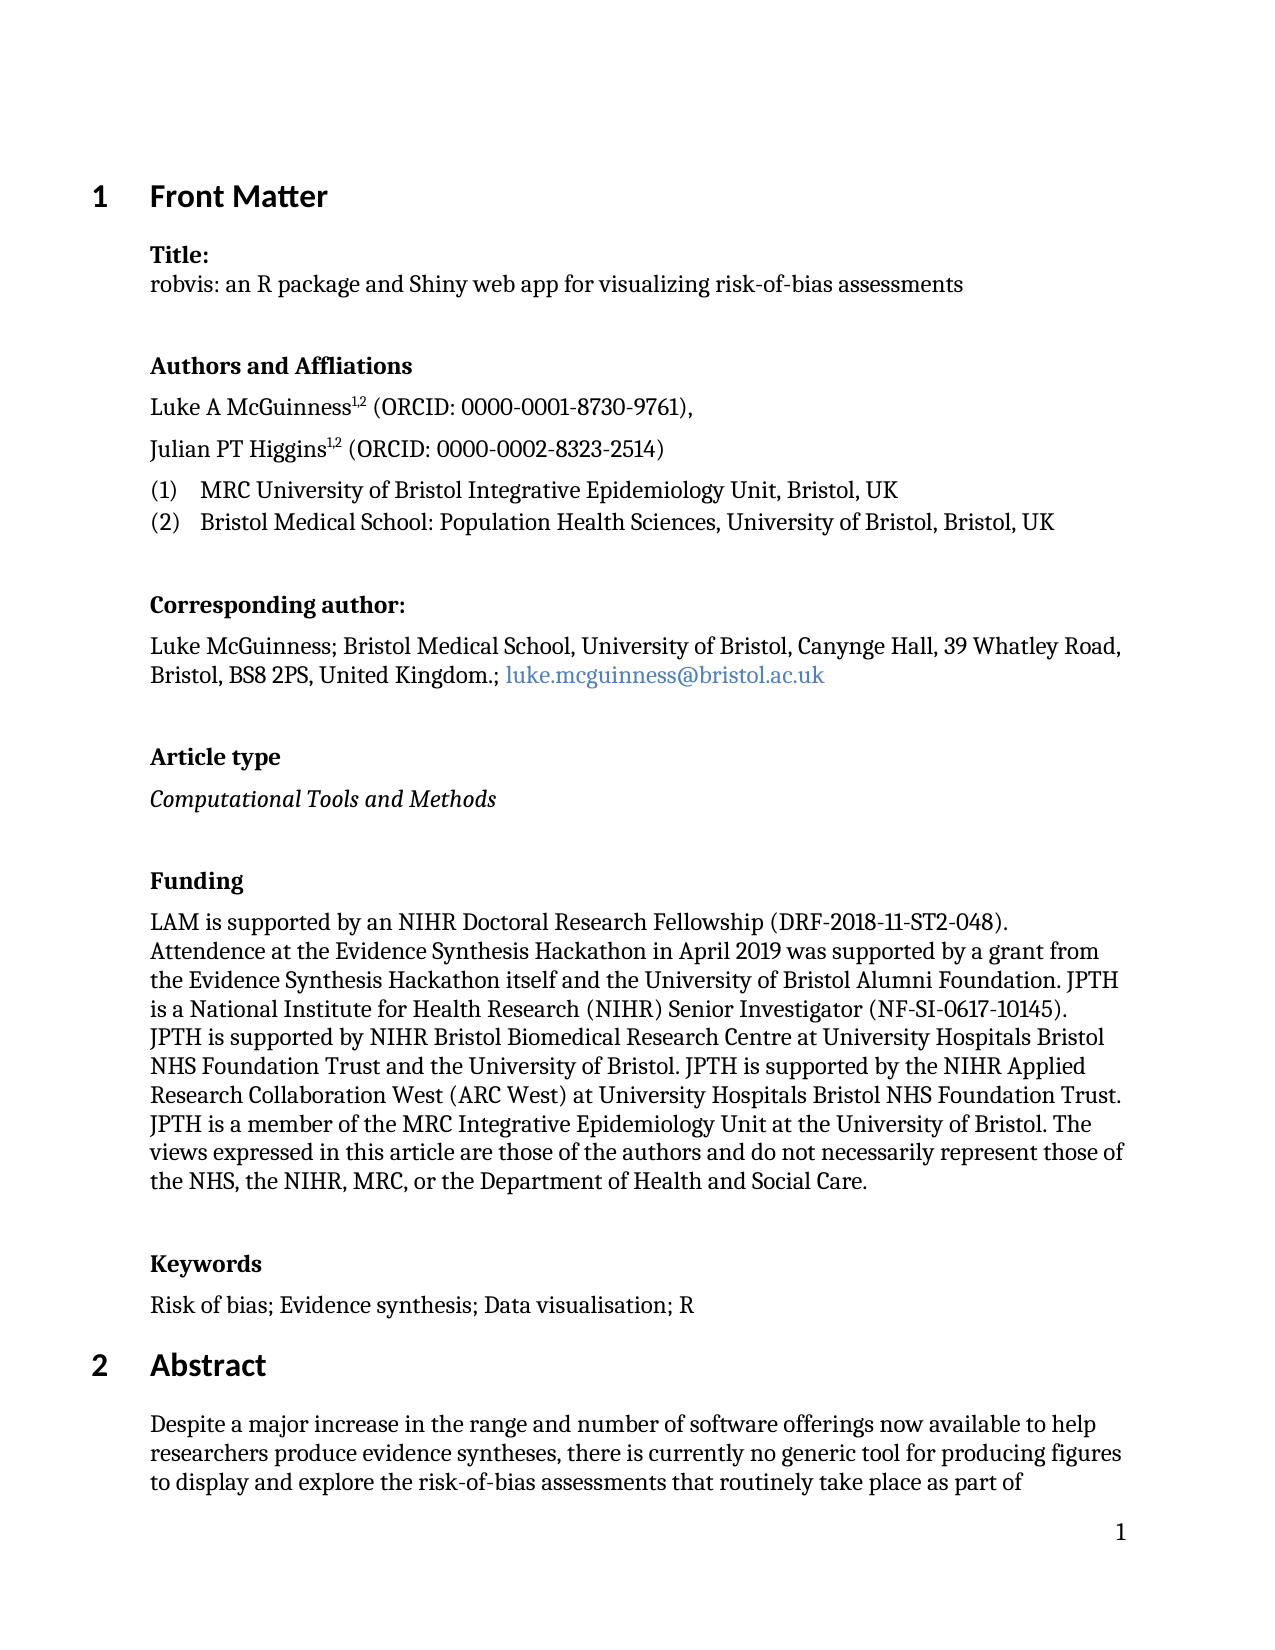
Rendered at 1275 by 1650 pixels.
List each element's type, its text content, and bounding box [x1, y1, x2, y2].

text Title: robvis: an R package and Shiny web app for visualizing risk-of-bias assessments [150, 241, 1125, 298]
list Bristol Medical School: Population Health Sciences, University of Bristol, Bristol, UK [150, 508, 1125, 537]
text Corresponding author: [150, 591, 1125, 619]
subtitle Front Matter [91, 175, 1125, 216]
subtitle Abstract [91, 1344, 1125, 1385]
text Keywords [150, 1249, 1125, 1278]
text Article type [150, 743, 1125, 772]
text Luke A McGuinness1,2 (ORCID: 0000-0001-8730-9761), [150, 393, 1125, 422]
text Luke McGuinness; Bristol Medical School, University of Bristol, Canynge Hall, 39 Whatley Road, Bristol, BS8 2PS, United Kingdom.; luke.mcguinness@bristol.ac.uk [150, 632, 1125, 689]
text Authors and Affliations [150, 352, 1125, 381]
text LAM is supported by an NIHR Doctoral Research Fellowship (DRF-2018-11-ST2-048). Attendence at the Evidence Synthesis Hackathon in April 2019 was supported by a grant from the Evidence Synthesis Hackathon itself and the University of Bristol Alumni Foundation. JPTH is a National Institute for Health Research (NIHR) Senior Investigator (NF-SI-0617-10145). JPTH is supported by NIHR Bristol Biomedical Research Centre at University Hospitals Bristol NHS Foundation Trust and the University of Bristol. JPTH is supported by the NIHR Applied Research Collaboration West (ARC West) at University Hospitals Bristol NHS Foundation Trust. JPTH is a member of the MRC Integrative Epidemiology Unit at the University of Bristol. The views expressed in this article are those of the authors and do not necessarily represent those of the NHS, the NIHR, MRC, or the Department of Health and Social Care. [150, 908, 1125, 1196]
text Funding [150, 867, 1125, 896]
list MRC University of Bristol Integrative Epidemiology Unit, Bristol, UK [150, 476, 1125, 504]
text Julian PT Higgins1,2 (ORCID: 0000-0002-8323-2514) [150, 434, 1125, 463]
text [150, 1410, 1125, 1496]
text Computational Tools and Methods [150, 784, 1125, 813]
text Risk of bias; Evidence synthesis; Data visualisation; R [150, 1291, 1125, 1319]
